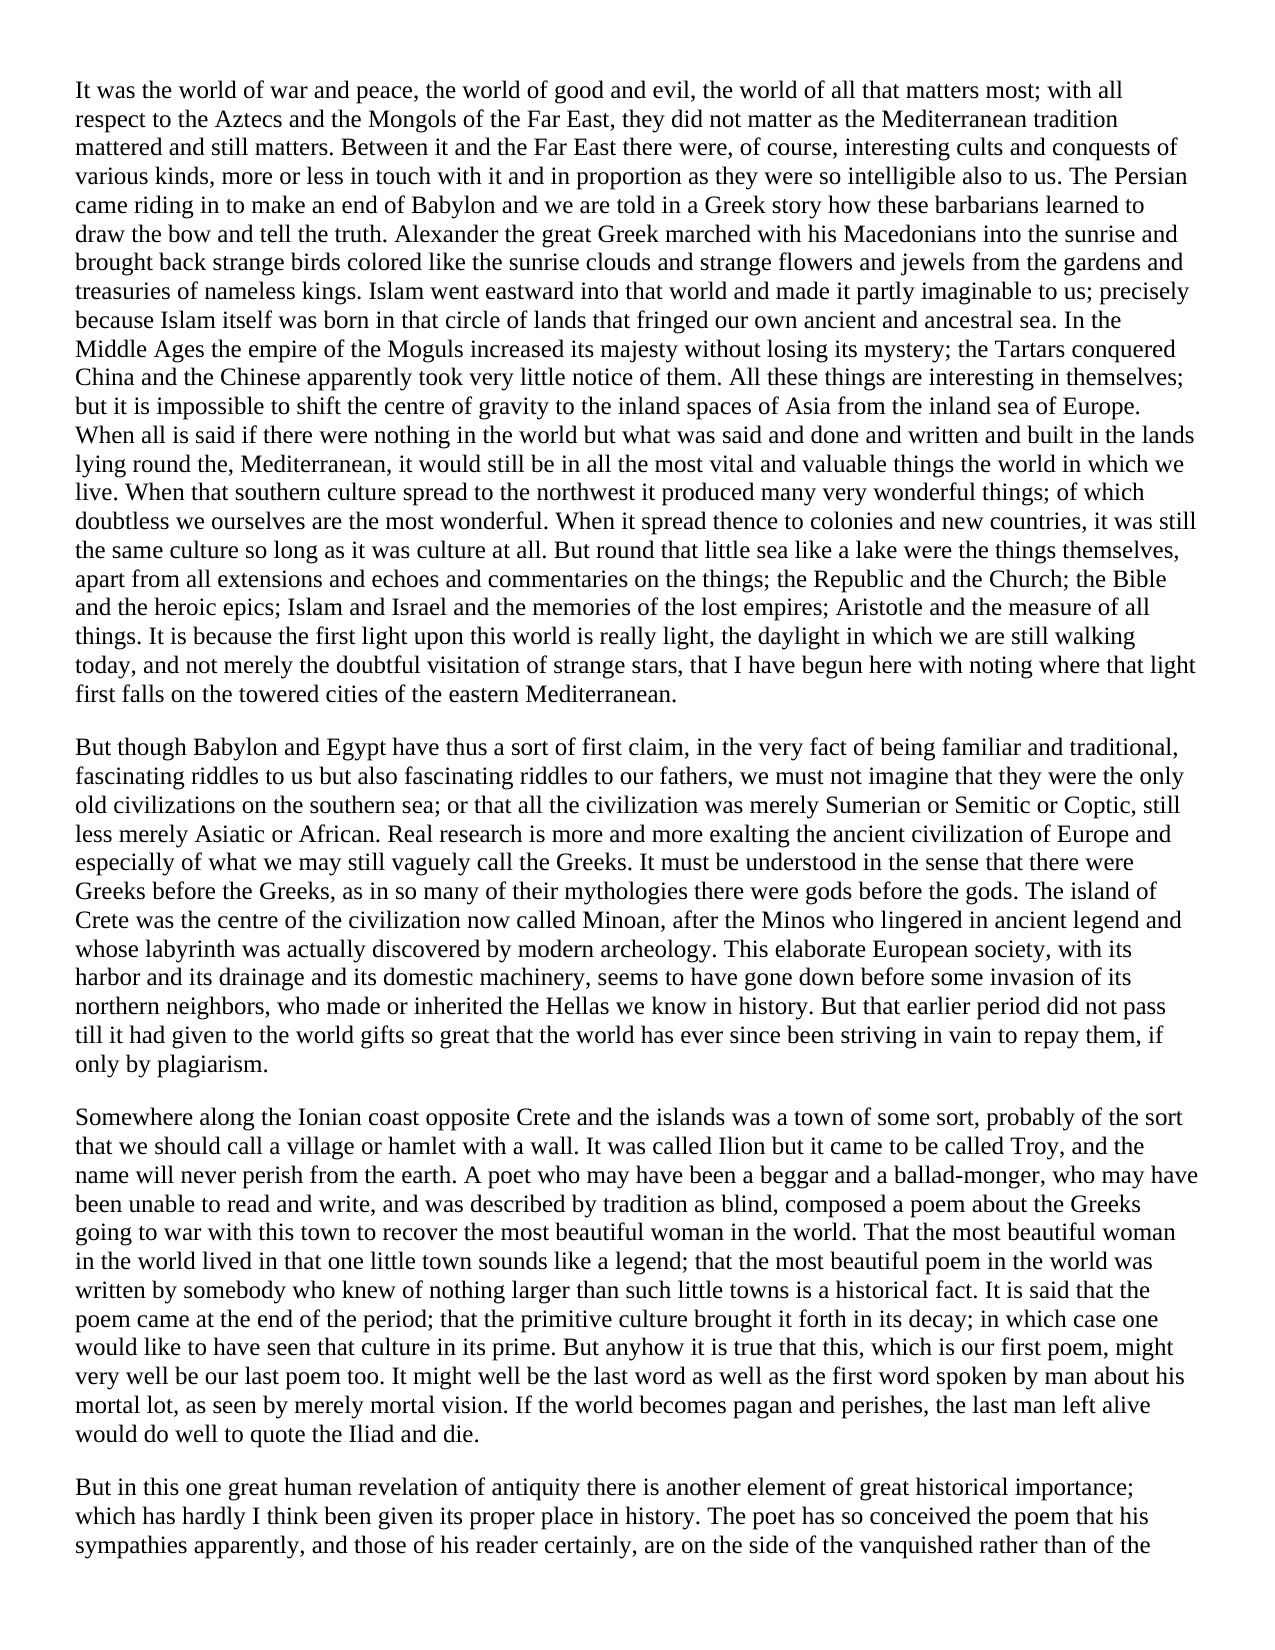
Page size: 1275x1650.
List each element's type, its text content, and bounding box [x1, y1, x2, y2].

text But though Babylon and Egypt have thus a sort of first claim, in the very fact of being familiar and traditional, fascinating riddles to us but also fascinating riddles to our fathers, we must not imagine that they were the only old civilizations on the southern sea; or that all the civilization was merely Sumerian or Semitic or Coptic, still less merely Asiatic or African. Real research is more and more exalting the ancient civilization of Europe and especially of what we may still vaguely call the Greeks. It must be understood in the sense that there were Greeks before the Greeks, as in so many of their mythologies there were gods before the gods. The island of Crete was the centre of the civilization now called Minoan, after the Minos who lingered in ancient legend and whose labyrinth was actually discovered by modern archeology. This elaborate European society, with its harbor and its drainage and its domestic machinery, seems to have gone down before some invasion of its northern neighbors, who made or inherited the Hellas we know in history. But that earlier period did not pass till it had given to the world gifts so great that the world has ever since been striving in vain to repay them, if only by plagiarism. [75, 732, 1200, 1077]
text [75, 1472, 1200, 1559]
text It was the world of war and peace, the world of good and evil, the world of all that matters most; with all respect to the Aztecs and the Mongols of the Far East, they did not matter as the Mediterranean tradition mattered and still matters. Between it and the Far East there were, of course, interesting cults and conquests of various kinds, more or less in touch with it and in proportion as they were so intelligible also to us. The Persian came riding in to make an end of Babylon and we are told in a Greek story how these barbarians learned to draw the bow and tell the truth. Alexander the great Greek marched with his Macedonians into the sunrise and brought back strange birds colored like the sunrise clouds and strange flowers and jewels from the gardens and treasuries of nameless kings. Islam went eastward into that world and made it partly imaginable to us; precisely because Islam itself was born in that circle of lands that fringed our own ancient and ancestral sea. In the Middle Ages the empire of the Moguls increased its majesty without losing its mystery; the Tartars conquered China and the Chinese apparently took very little notice of them. All these things are interesting in themselves; but it is impossible to shift the centre of gravity to the inland spaces of Asia from the inland sea of Europe. When all is said if there were nothing in the world but what was said and done and written and built in the lands lying round the, Mediterranean, it would still be in all the most vital and valuable things the world in which we live. When that southern culture spread to the northwest it produced many very wonderful things; of which doubtless we ourselves are the most wonderful. When it spread thence to colonies and new countries, it was still the same culture so long as it was culture at all. But round that little sea like a lake were the things themselves, apart from all extensions and echoes and commentaries on the things; the Republic and the Church; the Bible and the heroic epics; Islam and Israel and the memories of the lost empires; Aristotle and the measure of all things. It is because the first light upon this world is really light, the daylight in which we are still walking today, and not merely the doubtful visitation of strange stars, that I have begun here with noting where that light first falls on the towered cities of the eastern Mediterranean. [75, 75, 1200, 707]
text Somewhere along the Ionian coast opposite Crete and the islands was a town of some sort, probably of the sort that we should call a village or hamlet with a wall. It was called Ilion but it came to be called Troy, and the name will never perish from the earth. A poet who may have been a beggar and a ballad-monger, who may have been unable to read and write, and was described by tradition as blind, composed a poem about the Greeks going to war with this town to recover the most beautiful woman in the world. That the most beautiful woman in the world lived in that one little town sounds like a legend; that the most beautiful poem in the world was written by somebody who knew of nothing larger than such little towns is a historical fact. It is said that the poem came at the end of the period; that the primitive culture brought it forth in its decay; in which case one would like to have seen that culture in its prime. But anyhow it is true that this, which is our first poem, might very well be our last poem too. It might well be the last word as well as the first word spoken by man about his mortal lot, as seen by merely mortal vision. If the world becomes pagan and perishes, the last man left alive would do well to quote the Iliad and die. [75, 1102, 1200, 1447]
